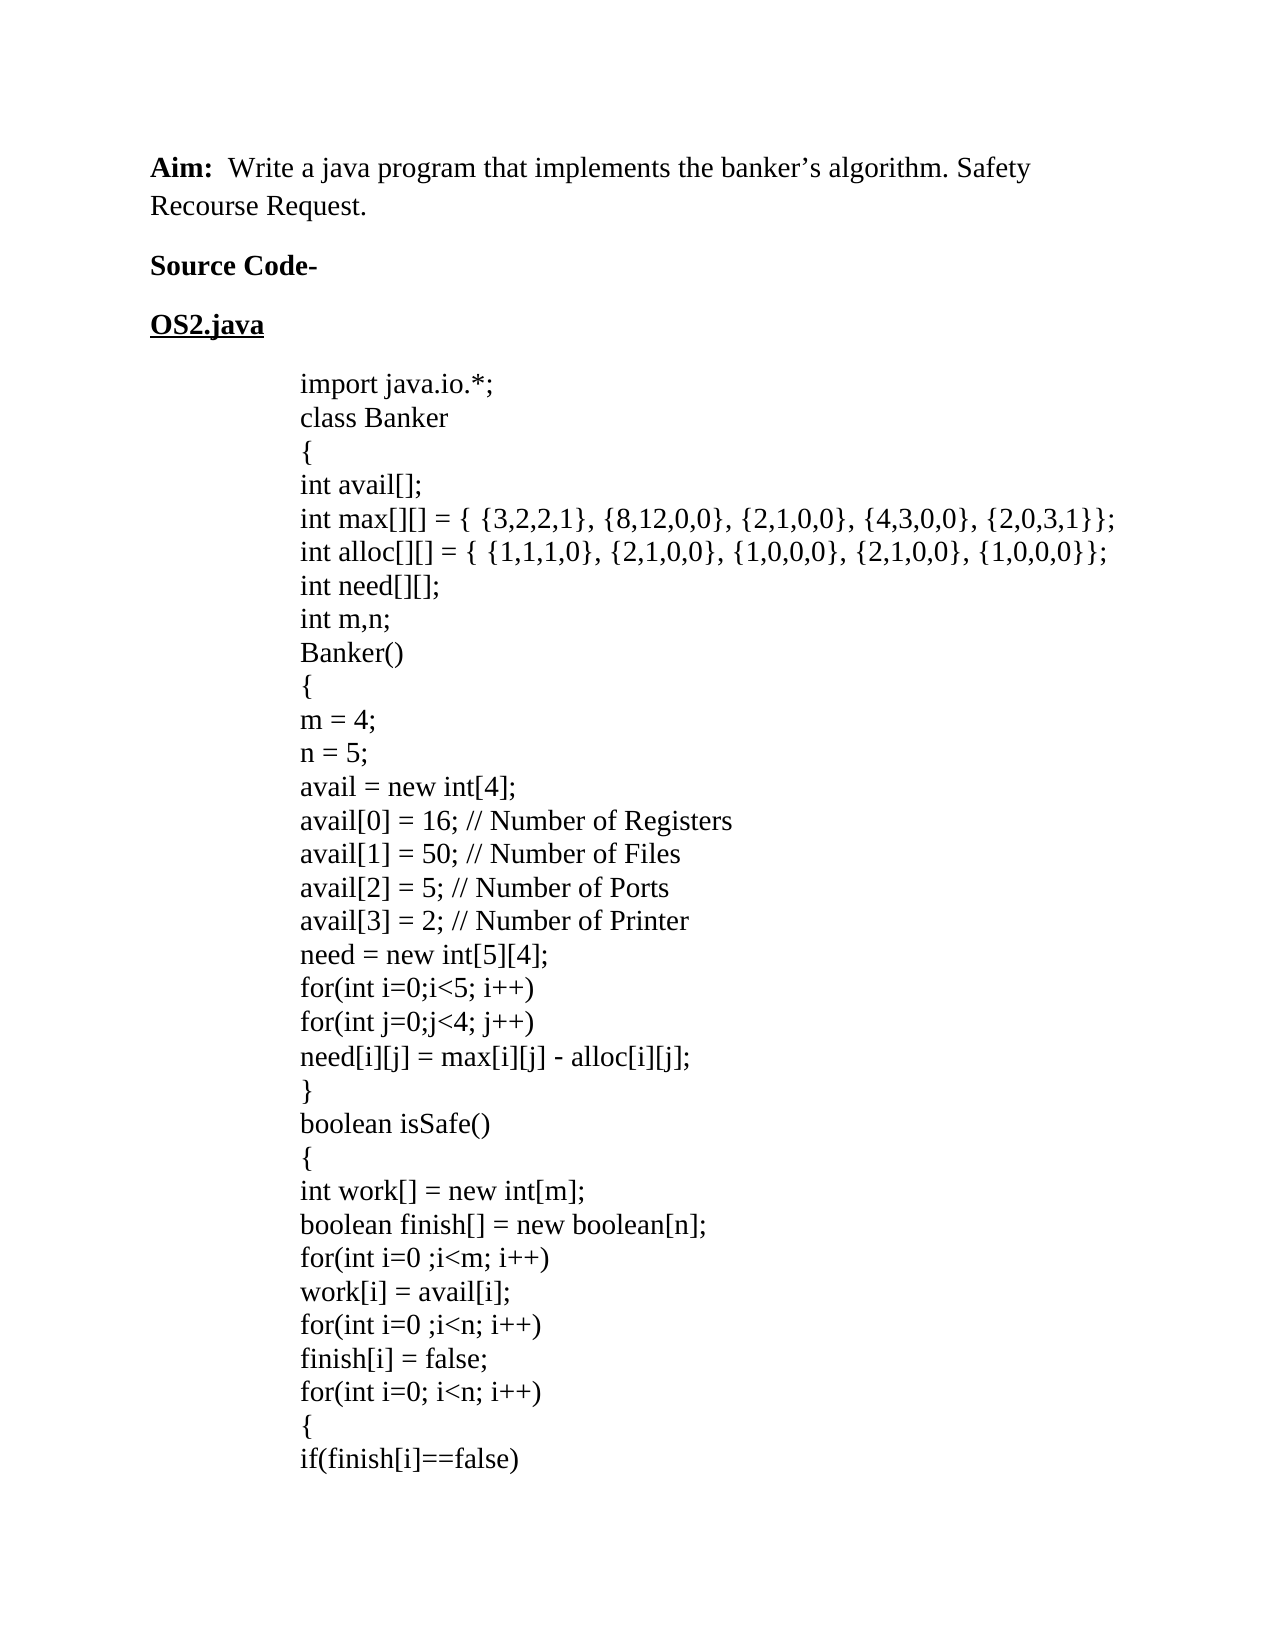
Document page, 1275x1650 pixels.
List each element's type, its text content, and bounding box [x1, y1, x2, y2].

text import java.io.*; [300, 367, 1125, 400]
text m = 4; [300, 702, 1125, 736]
text finish[i] = false; [300, 1341, 1125, 1374]
text if(finish[i]==false) [300, 1442, 1125, 1475]
text int avail[]; [300, 467, 1125, 501]
text for(int i=0 ;i<m; i++) [300, 1240, 1125, 1274]
text n = 5; [300, 736, 1125, 769]
text boolean finish[] = new boolean[n]; [300, 1207, 1125, 1240]
text for(int i=0 ;i<n; i++) [300, 1307, 1125, 1341]
text boolean isSafe() [300, 1106, 1125, 1140]
text work[i] = avail[i]; [300, 1274, 1125, 1307]
text need = new int[5][4]; [300, 937, 1125, 970]
text class Banker [300, 400, 1125, 434]
text { [300, 1408, 1125, 1442]
text int need[][]; [300, 568, 1125, 601]
text int alloc[][] = { {1,1,1,0}, {2,1,0,0}, {1,0,0,0}, {2,1,0,0}, {1,0,0,0}}; [300, 534, 1125, 568]
text Aim: Write a java program that implements the banker’s algorithm. Safety Recourse Request. [150, 150, 1125, 222]
text Banker() [300, 635, 1125, 668]
text Source Code- [150, 248, 1125, 281]
text { [300, 434, 1125, 467]
text avail[3] = 2; // Number of Printer [300, 903, 1125, 937]
text { [300, 668, 1125, 702]
text for(int i=0; i<n; i++) [300, 1374, 1125, 1408]
text avail[0] = 16; // Number of Registers [300, 803, 1125, 836]
text int work[] = new int[m]; [300, 1173, 1125, 1207]
text int m,n; [300, 601, 1125, 635]
text avail[1] = 50; // Number of Files [300, 836, 1125, 870]
text } [300, 1073, 1125, 1106]
text need[i][j] = max[i][j] ‐ alloc[i][j]; [300, 1037, 1125, 1073]
text int max[][] = { {3,2,2,1}, {8,12,0,0}, {2,1,0,0}, {4,3,0,0}, {2,0,3,1}}; [300, 501, 1125, 534]
text avail[2] = 5; // Number of Ports [300, 870, 1125, 903]
text for(int j=0;j<4; j++) [300, 1004, 1125, 1037]
text OS2.java [150, 307, 1125, 341]
text for(int i=0;i<5; i++) [300, 970, 1125, 1004]
text avail = new int[4]; [300, 769, 1125, 803]
text { [300, 1140, 1125, 1173]
